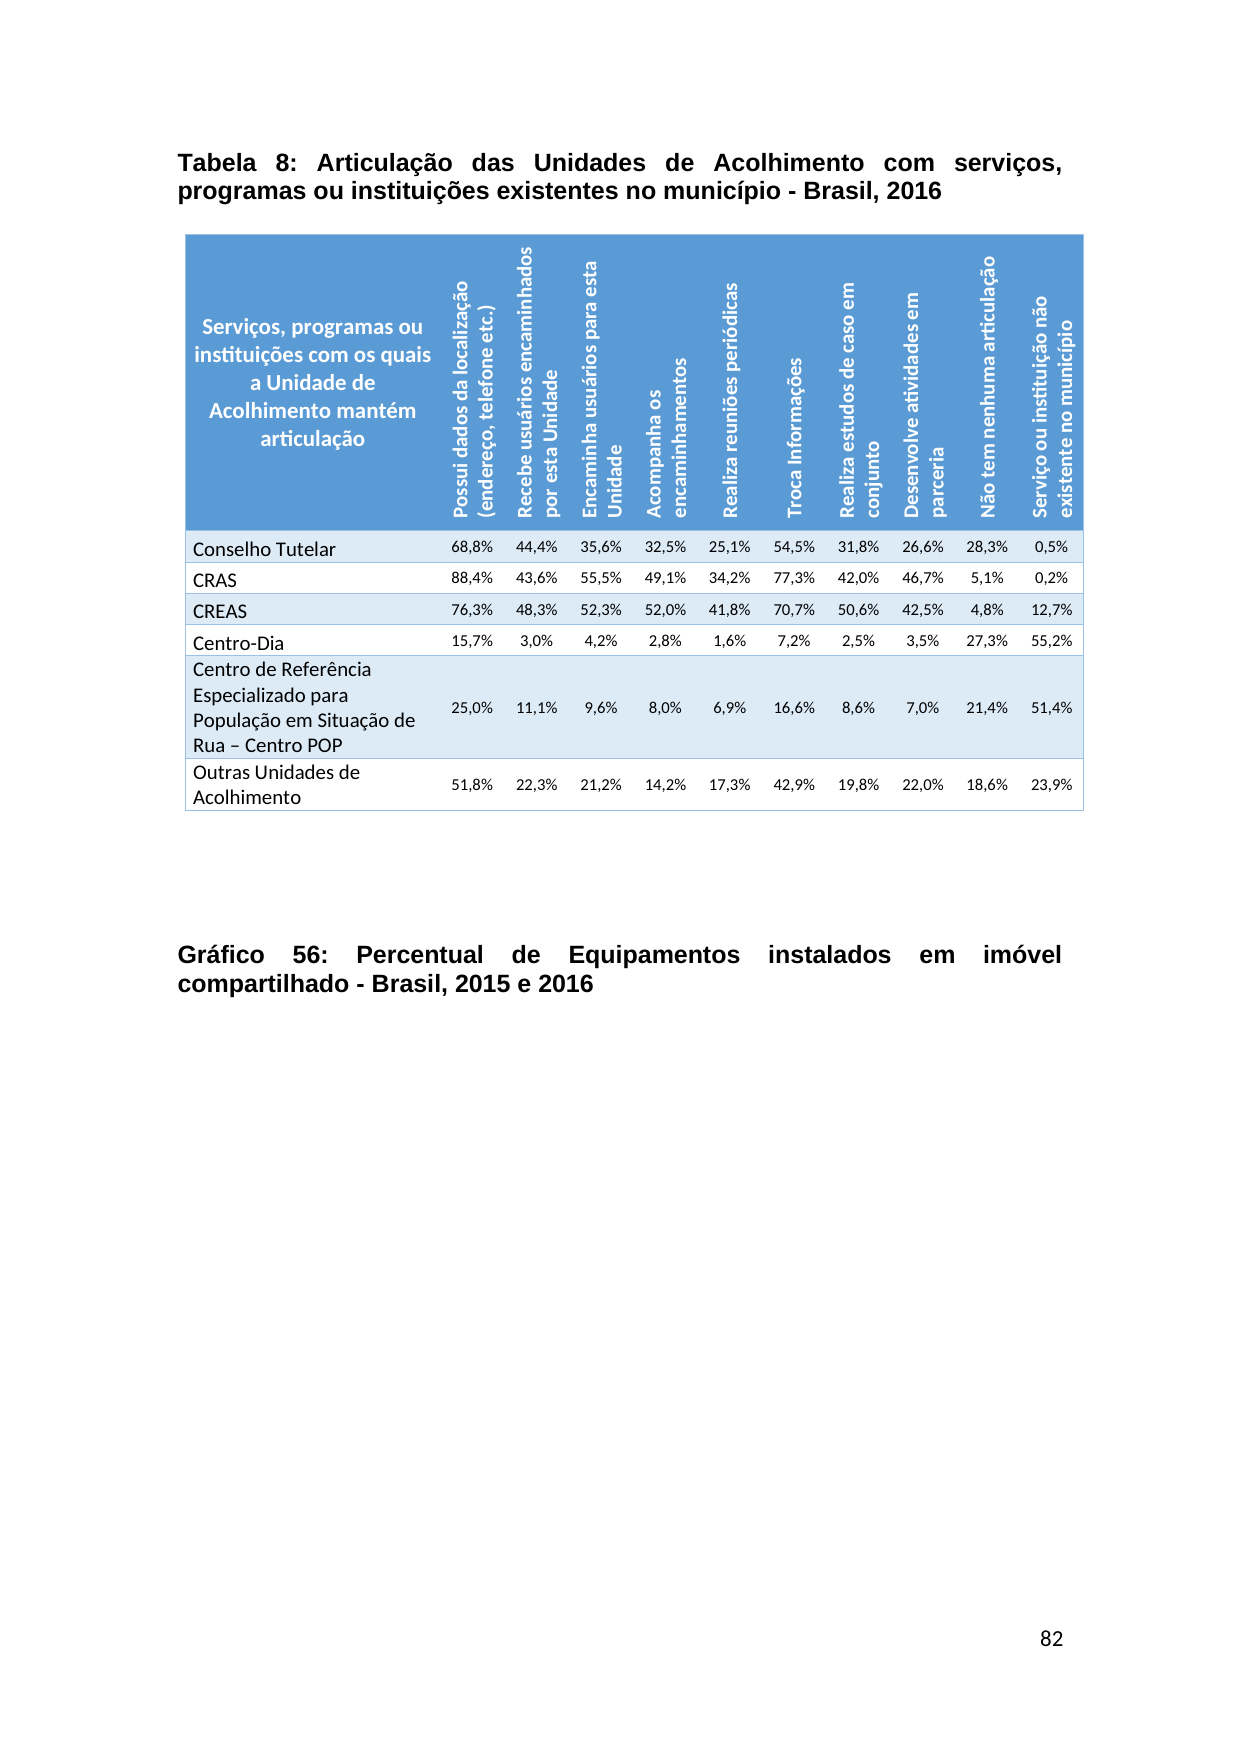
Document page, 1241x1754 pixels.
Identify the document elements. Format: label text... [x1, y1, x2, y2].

table_cell 51,8% [440, 759, 504, 810]
table_cell 55,2% [1019, 625, 1083, 655]
table_cell 42,9% [762, 759, 826, 810]
table_cell 19,8% [826, 759, 891, 810]
table_cell 18,6% [955, 759, 1019, 810]
table_cell 50,6% [826, 594, 891, 624]
table_header Não tem nenhuma articulação [955, 235, 1019, 530]
table_cell 70,7% [762, 594, 826, 624]
table_cell 48,3% [504, 594, 569, 624]
table_cell 34,2% [697, 563, 762, 593]
table_cell 3,5% [891, 625, 955, 655]
table_header Desenvolve atividades em parceria [891, 235, 955, 530]
table_cell 52,0% [633, 594, 697, 624]
table_cell CREAS [186, 594, 440, 624]
table_cell 4,2% [569, 625, 633, 655]
table_cell 12,7% [1019, 594, 1083, 624]
table_cell Centro de Referência Especializado para População em Situação de Rua – Centro POP [186, 656, 440, 758]
table_header Possui dados da localização (endereço, telefone etc.) [440, 235, 504, 530]
table_cell 8,0% [633, 656, 697, 758]
table_cell 44,4% [504, 531, 569, 562]
table_cell 15,7% [440, 625, 504, 655]
table_cell 2,8% [633, 625, 697, 655]
table_header Recebe usuários encaminhados por esta Unidade [504, 235, 569, 530]
table_cell 17,3% [697, 759, 762, 810]
table_cell 22,3% [504, 759, 569, 810]
table_cell 4,8% [955, 594, 1019, 624]
table_cell Outras Unidades de Acolhimento [186, 759, 440, 810]
table_cell 68,8% [440, 531, 504, 562]
table_cell 76,3% [440, 594, 504, 624]
table_cell 2,5% [826, 625, 891, 655]
table_cell 5,1% [955, 563, 1019, 593]
table_header Realiza estudos de caso em conjunto [826, 235, 891, 530]
table_header Realiza reuniões periódicas [697, 235, 762, 530]
table_cell 21,4% [955, 656, 1019, 758]
table_cell 88,4% [440, 563, 504, 593]
table_header Serviço ou instituição não existente no município [1019, 235, 1083, 530]
table_cell 26,6% [891, 531, 955, 562]
table_cell 7,2% [762, 625, 826, 655]
table_cell 16,6% [762, 656, 826, 758]
table_cell 32,5% [633, 531, 697, 562]
table_cell 42,5% [891, 594, 955, 624]
table_cell 51,4% [1019, 656, 1083, 758]
table_cell 54,5% [762, 531, 826, 562]
text Tabela 8: Articulação das Unidades de Acolhimento com serviços, programas ou instituições existentes no município - Brasil, 2016 [177, 148, 1063, 205]
table_cell CRAS [186, 563, 440, 593]
table_cell 3,0% [504, 625, 569, 655]
table_cell 42,0% [826, 563, 891, 593]
table_cell 8,6% [826, 656, 891, 758]
table_cell 23,9% [1019, 759, 1083, 810]
table_cell 28,3% [955, 531, 1019, 562]
table_cell 11,1% [504, 656, 569, 758]
table_cell 9,6% [569, 656, 633, 758]
table_cell 31,8% [826, 531, 891, 562]
table_cell 7,0% [891, 656, 955, 758]
table_cell 35,6% [569, 531, 633, 562]
table_header Troca Informações [762, 235, 826, 530]
table_cell 14,2% [633, 759, 697, 810]
table_cell 49,1% [633, 563, 697, 593]
table_cell 0,2% [1019, 563, 1083, 593]
table_cell 55,5% [569, 563, 633, 593]
text Gráfico 56: Percentual de Equipamentos instalados em imóvel compartilhado - Brasil, 2015 e 2016 [177, 940, 1063, 998]
table_cell 43,6% [504, 563, 569, 593]
table_cell 0,5% [1019, 531, 1083, 562]
table_cell 27,3% [955, 625, 1019, 655]
table_cell 46,7% [891, 563, 955, 593]
table_cell 1,6% [697, 625, 762, 655]
table_cell 21,2% [569, 759, 633, 810]
table_cell 6,9% [697, 656, 762, 758]
table_cell 77,3% [762, 563, 826, 593]
table_cell 25,1% [697, 531, 762, 562]
table_cell 25,0% [440, 656, 504, 758]
table_cell 22,0% [891, 759, 955, 810]
table_header Serviços, programas ou instituições com os quais a Unidade de Acolhimento mantém articulação [186, 235, 440, 530]
table_header Acompanha os encaminhamentos [633, 235, 697, 530]
table_cell Centro-Dia [186, 625, 440, 655]
table_cell Conselho Tutelar [186, 531, 440, 562]
table_cell 41,8% [697, 594, 762, 624]
table_cell 52,3% [569, 594, 633, 624]
table_header Encaminha usuários para esta Unidade [569, 235, 633, 530]
